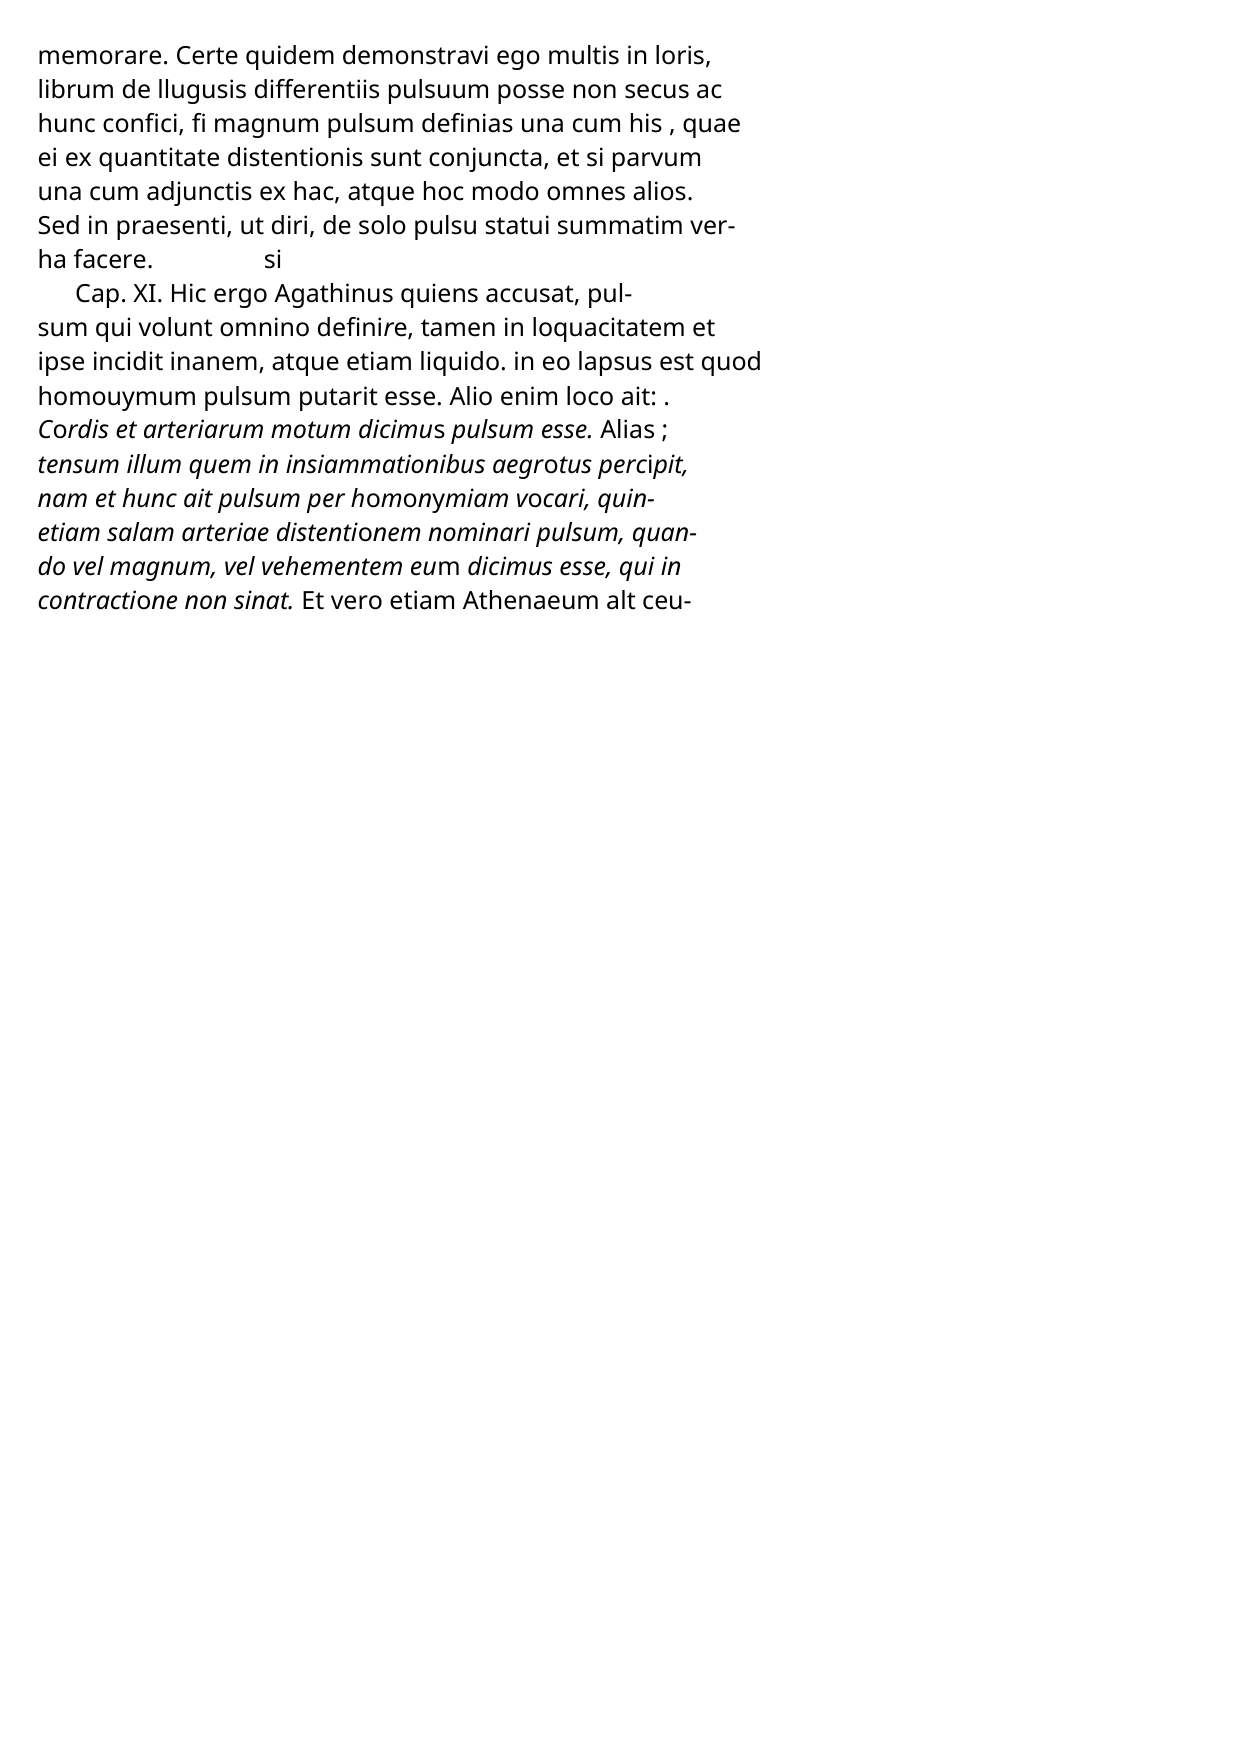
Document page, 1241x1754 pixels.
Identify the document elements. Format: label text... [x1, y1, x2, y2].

text Cap. XI. Hic ergo Agathinus quiens accusat, pul- sum qui volunt omnino definire, tamen in loquacitatem et ipse incidit inanem, atque etiam liquido. in eo lapsus est quod homouymum pulsum putarit esse. Alio enim loco ait: . Cordis et arteriarum motum dicimus pulsum esse. Alias ; tensum illum quem in insiammationibus aegrotus percipit, nam et hunc ait pulsum per homonymiam vocari, quin- etiam salam arteriae distentionem nominari pulsum, quan- do vel magnum, vel vehementem eum dicimus esse, qui in contractione non sinat. Et vero etiam Athenaeum alt ceu- [37, 276, 1203, 617]
text memorare. Certe quidem demonstravi ego multis in loris, librum de llugusis differentiis pulsuum posse non secus ac hunc confici, fi magnum pulsum definias una cum his , quae ei ex quantitate distentionis sunt conjuncta, et si parvum una cum adjunctis ex hac, atque hoc modo omnes alios. Sed in praesenti, ut diri, de solo pulsu statui summatim ver- ha facere. si [37, 37, 1203, 276]
